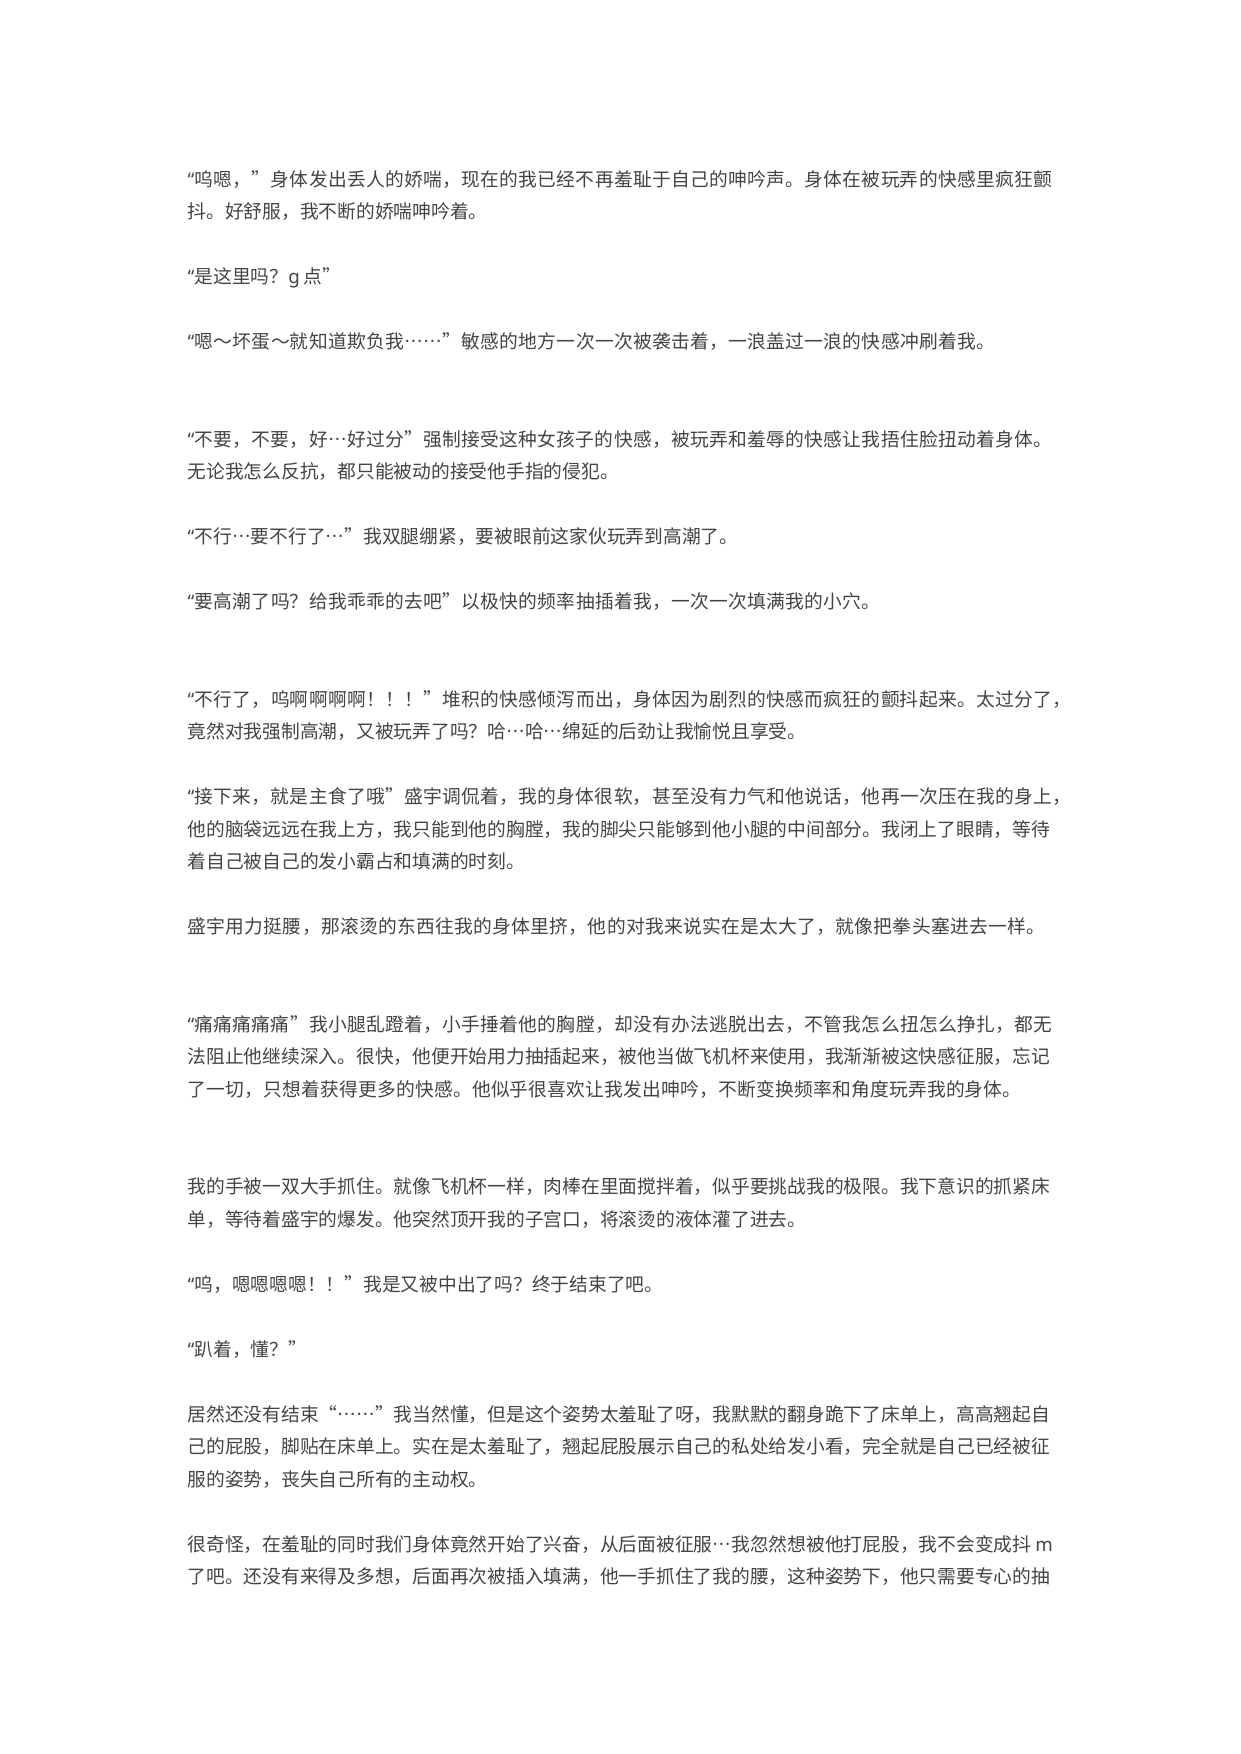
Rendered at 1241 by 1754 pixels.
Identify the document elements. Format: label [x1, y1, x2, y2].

text [187, 162, 1053, 1592]
